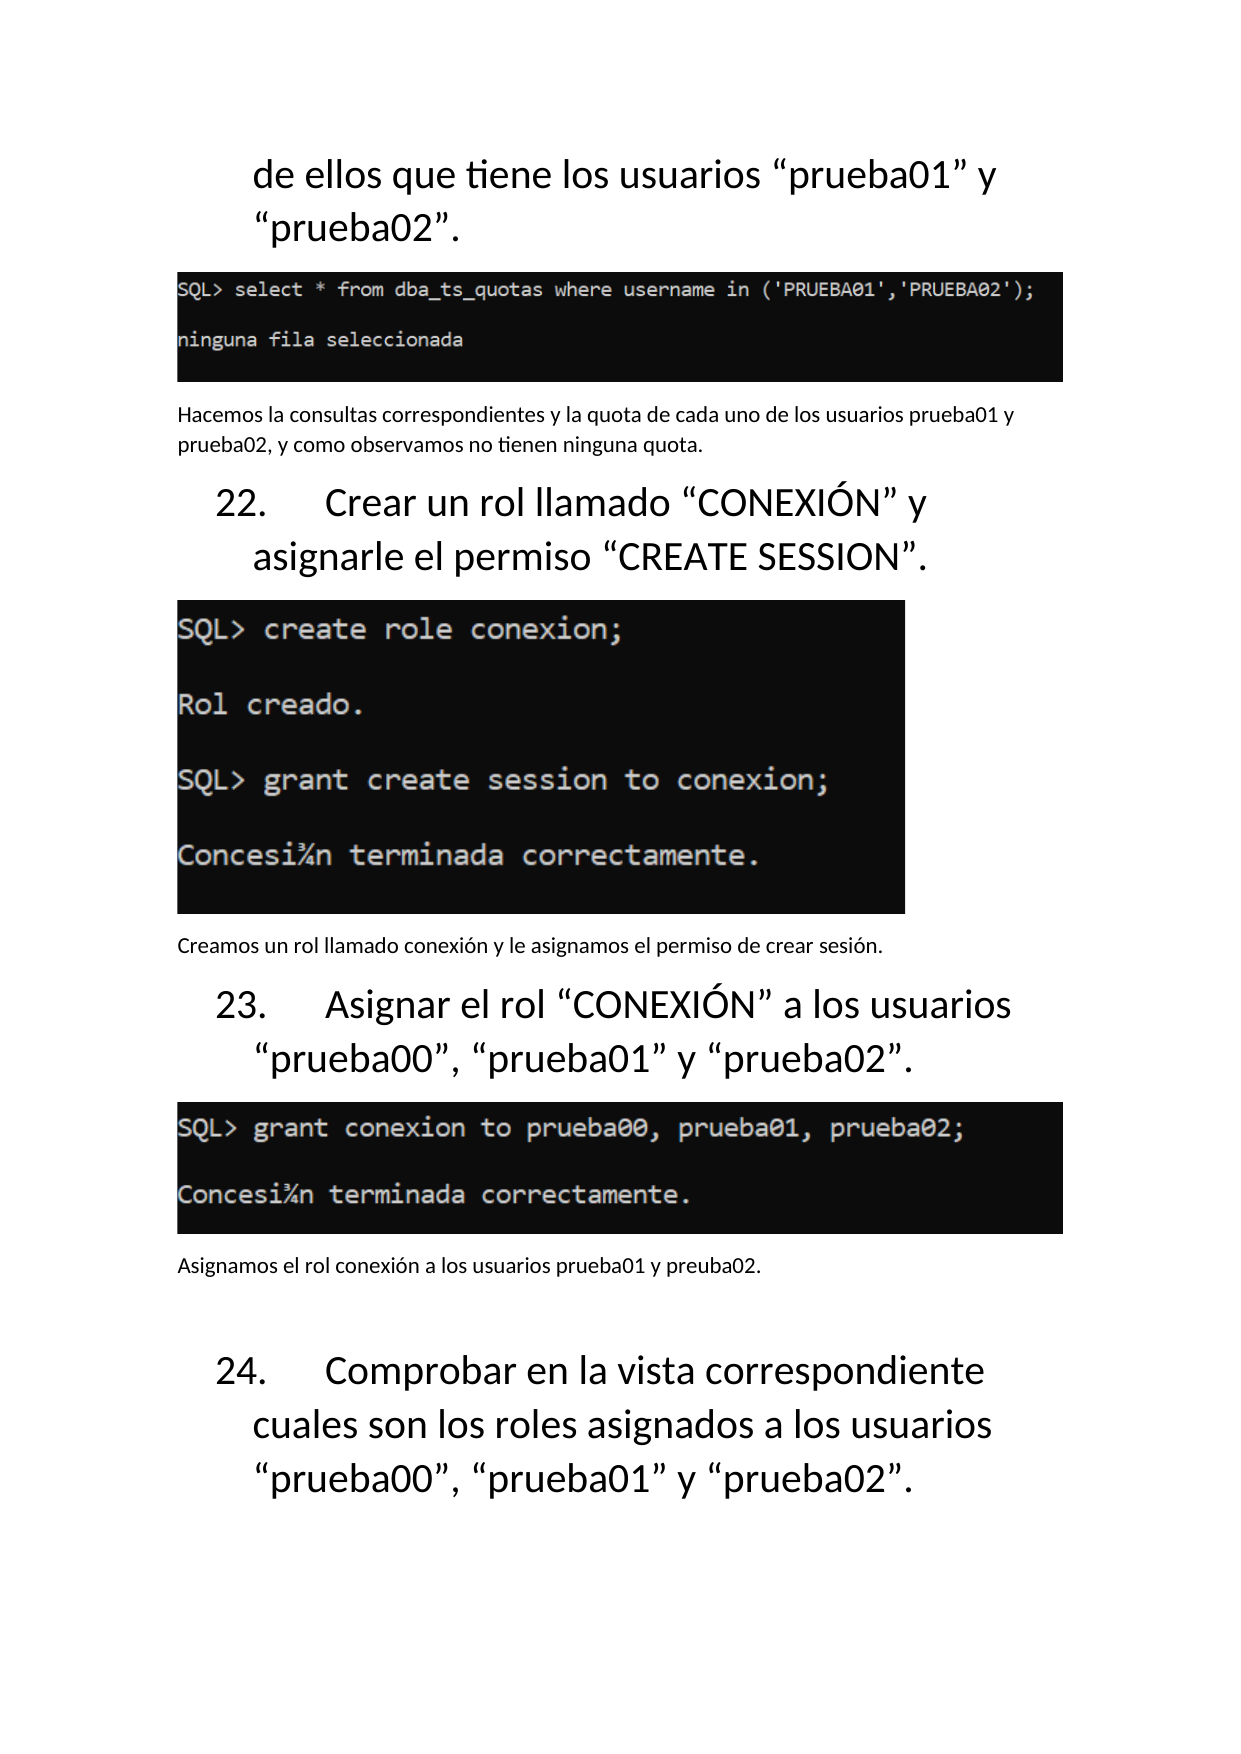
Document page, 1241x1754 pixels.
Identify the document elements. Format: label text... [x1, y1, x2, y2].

list Asignar el rol “CONEXIÓN” a los usuarios “prueba00”, “prueba01” y “prueba02”. [215, 978, 1063, 1083]
list Comprobar en la vista correspondiente cuales son los roles asignados a los usuarios “prueba00”, “prueba01” y “prueba02”. [215, 1344, 1063, 1503]
text Hacemos la consultas correspondientes y la quota de cada uno de los usuarios prueba01 y prueba02, y como observamos no tienen ninguna quota. [177, 400, 1063, 458]
picture [177, 600, 906, 914]
text Creamos un rol llamado conexión y le asignamos el permiso de crear sesión. [177, 932, 1063, 960]
list Crear un rol llamado “CONEXIÓN” y asignarle el permiso “CREATE SESSION”. [215, 476, 1063, 581]
picture [177, 272, 1063, 382]
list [215, 148, 1063, 252]
text Asignamos el rol conexión a los usuarios prueba01 y preuba02. [177, 1252, 1063, 1279]
picture [177, 1102, 1063, 1234]
